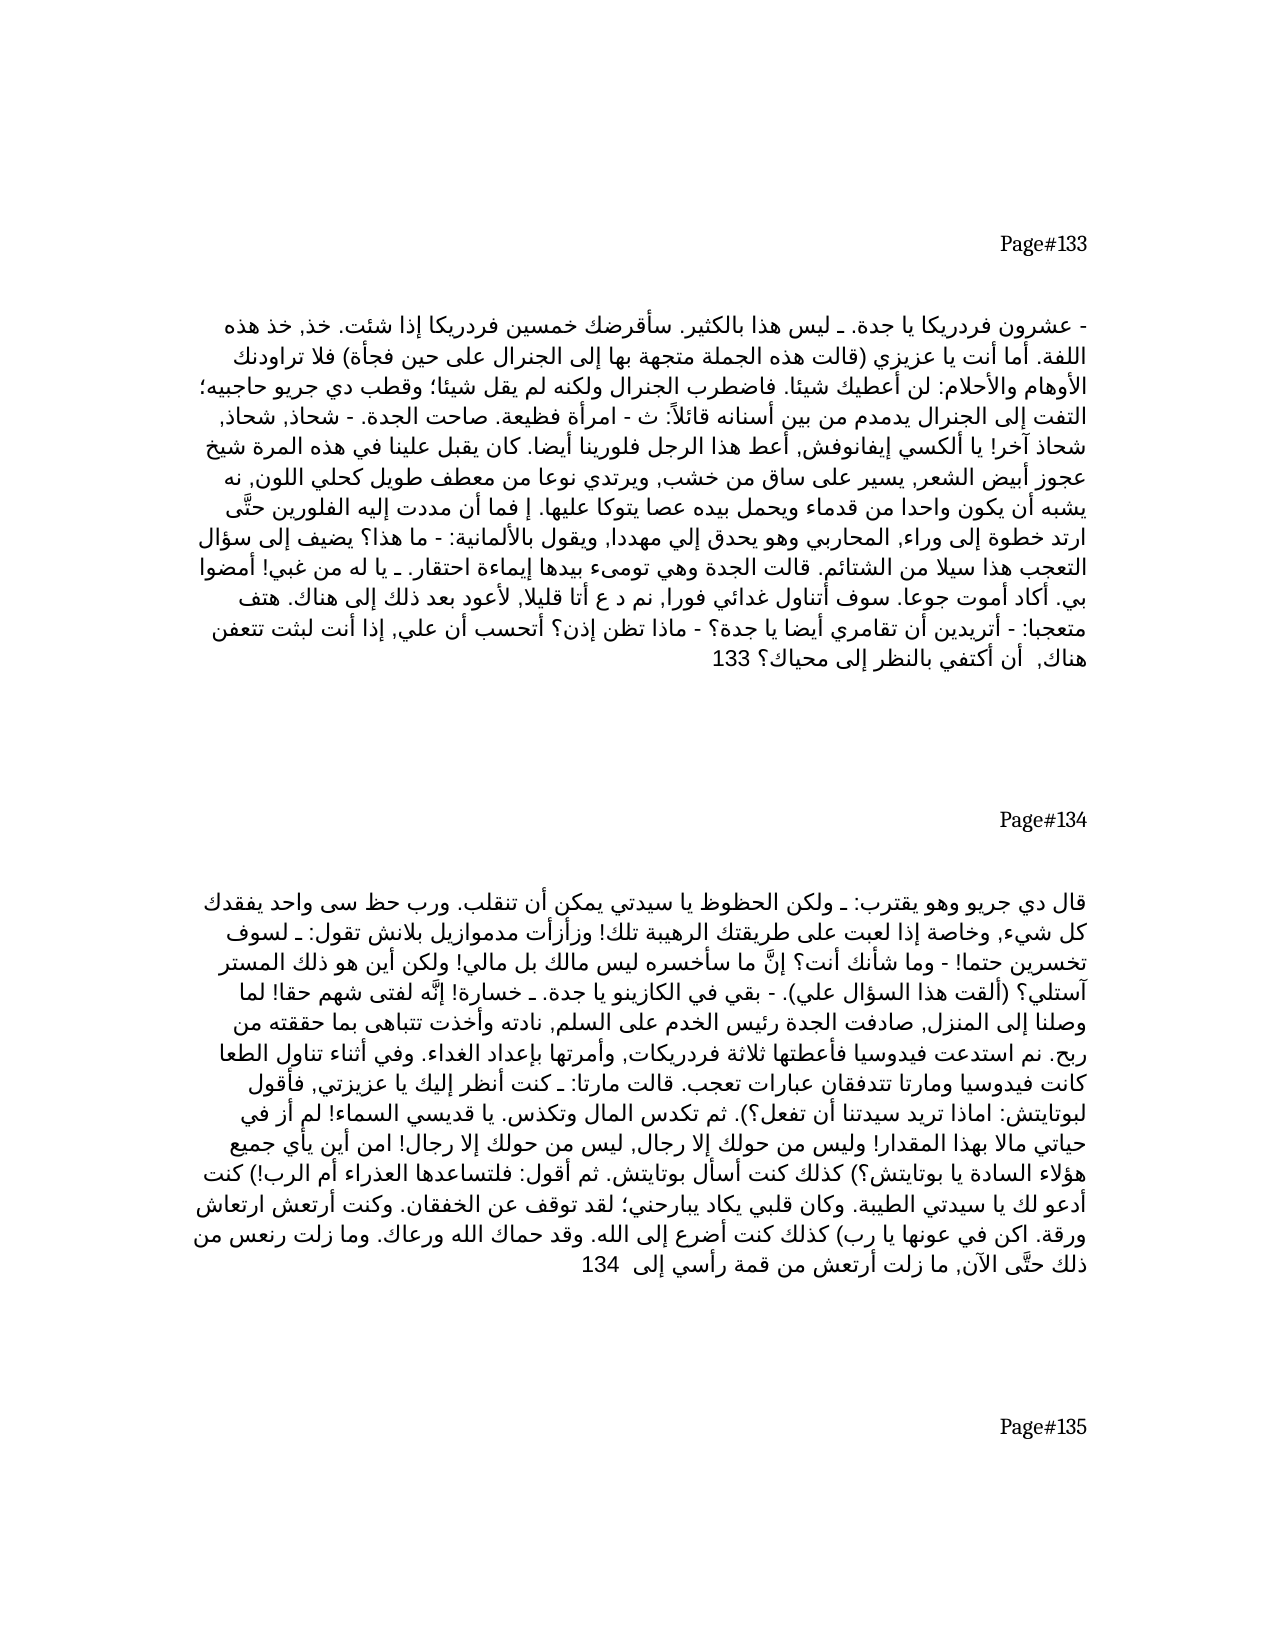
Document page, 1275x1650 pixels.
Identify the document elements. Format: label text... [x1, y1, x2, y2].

text Page#134 [187, 807, 1087, 864]
text قال دي جريو وهو يقترب: ـ ولكن الحظوظ يا سيدتي يمكن أن تنقلب. ورب حظ سى واحد يفقدك كل شيء, وخاصة إذا لعبت على طريقتك الرهيبة تلك! وزأزأت مدموازيل بلانش تقول: ـ لسوف تخسرين حتما! - وما شأنك أنت؟ إنَّ ما سأخسره ليس مالك بل مالي! ولكن أين هو ذلك المستر آستلي؟ (ألقت هذا السؤال علي). - بقي في الكازينو يا جدة. ـ خسارة! إنَّه لفتى شهم حقا! لما وصلنا إلى المنزل, صادفت الجدة رئيس الخدم على السلم, نادته وأخذت تتباهى بما حققته من ربح. نم استدعت فيدوسيا فأعطتها ثلاثة فردريكات, وأمرتها بإعداد الغداء. وفي أثناء تناول الطعا كانت فيدوسيا ومارتا تتدفقان عبارات تعجب. قالت مارتا: ـ كنت أنظر إليك يا عزيزتي, فأقول لبوتايتش: اماذا تريد سيدتنا أن تفعل؟). ثم تكدس المال وتكذس. يا قديسي السماء! لم أز في حياتي مالا بهذا المقدار! وليس من حولك إلا رجال, ليس من حولك إلا رجال! امن أين يأي جميع هؤلاء السادة يا بوتايتش؟) كذلك كنت أسأل بوتايتش. ثم أقول: فلتساعدها العذراء أم الرب!) كنت أدعو لك يا سيدتي الطيبة. وكان قلبي يكاد يبارحني؛ لقد توقف عن الخفقان. وكنت أرتعش ارتعاش ورقة. اكن في عونها يا رب) كذلك كنت أضرع إلى الله. وقد حماك الله ورعاك. وما زلت رنعس من ذلك حتَّى الآن, ما زلت أرتعش من قمة رأسي إلى 134 [187, 888, 1087, 1308]
text Page#133 [187, 231, 1087, 288]
text Page#135 [187, 1413, 1087, 1470]
text - عشرون فردريكا يا جدة. ـ ليس هذا بالكثير. سأقرضك خمسين فردريكا إذا شئت. خذ, خذ هذه اللفة. أما أنت يا عزيزي (قالت هذه الجملة متجهة بها إلى الجنرال على حين فجأة) فلا تراودنك الأوهام والأحلام: لن أعطيك شيئا. فاضطرب الجنرال ولكنه لم يقل شيئا؛ وقطب دي جريو حاجبيه؛ التفت إلى الجنرال يدمدم من بين أسنانه قائلاً: ث - امرأة فظيعة. صاحت الجدة. - شحاذ, شحاذ, شحاذ آخر! يا ألكسي إيفانوفش, أعط هذا الرجل فلورينا أيضا. كان يقبل علينا في هذه المرة شيخ عجوز أبيض الشعر, يسير على ساق من خشب, ويرتدي نوعا من معطف طويل كحلي اللون, نه يشبه أن يكون واحدا من قدماء ويحمل بيده عصا يتوكا عليها. إ فما أن مددت إليه الفلورين حتَّى ارتد خطوة إلى وراء, المحاربي وهو يحدق إلي مهددا, ويقول بالألمانية: - ما هذا؟ يضيف إلى سؤال التعجب هذا سيلا من الشتائم. قالت الجدة وهي تومىء بيدها إيماءة احتقار. ـ يا له من غبي! أمضوا بي. أكاد أموت جوعا. سوف أتناول غدائي فورا, نم د ع أتا قليلا, لأعود بعد ذلك إلى هناك. هتف متعجبا: - أتريدين أن تقامري أيضا يا جدة؟ - ماذا تظن إذن؟ أتحسب أن علي, إذا أنت لبثت تتعفن هناك, أن أكتفي بالنظر إلى محياك؟ 133 [187, 312, 1087, 701]
